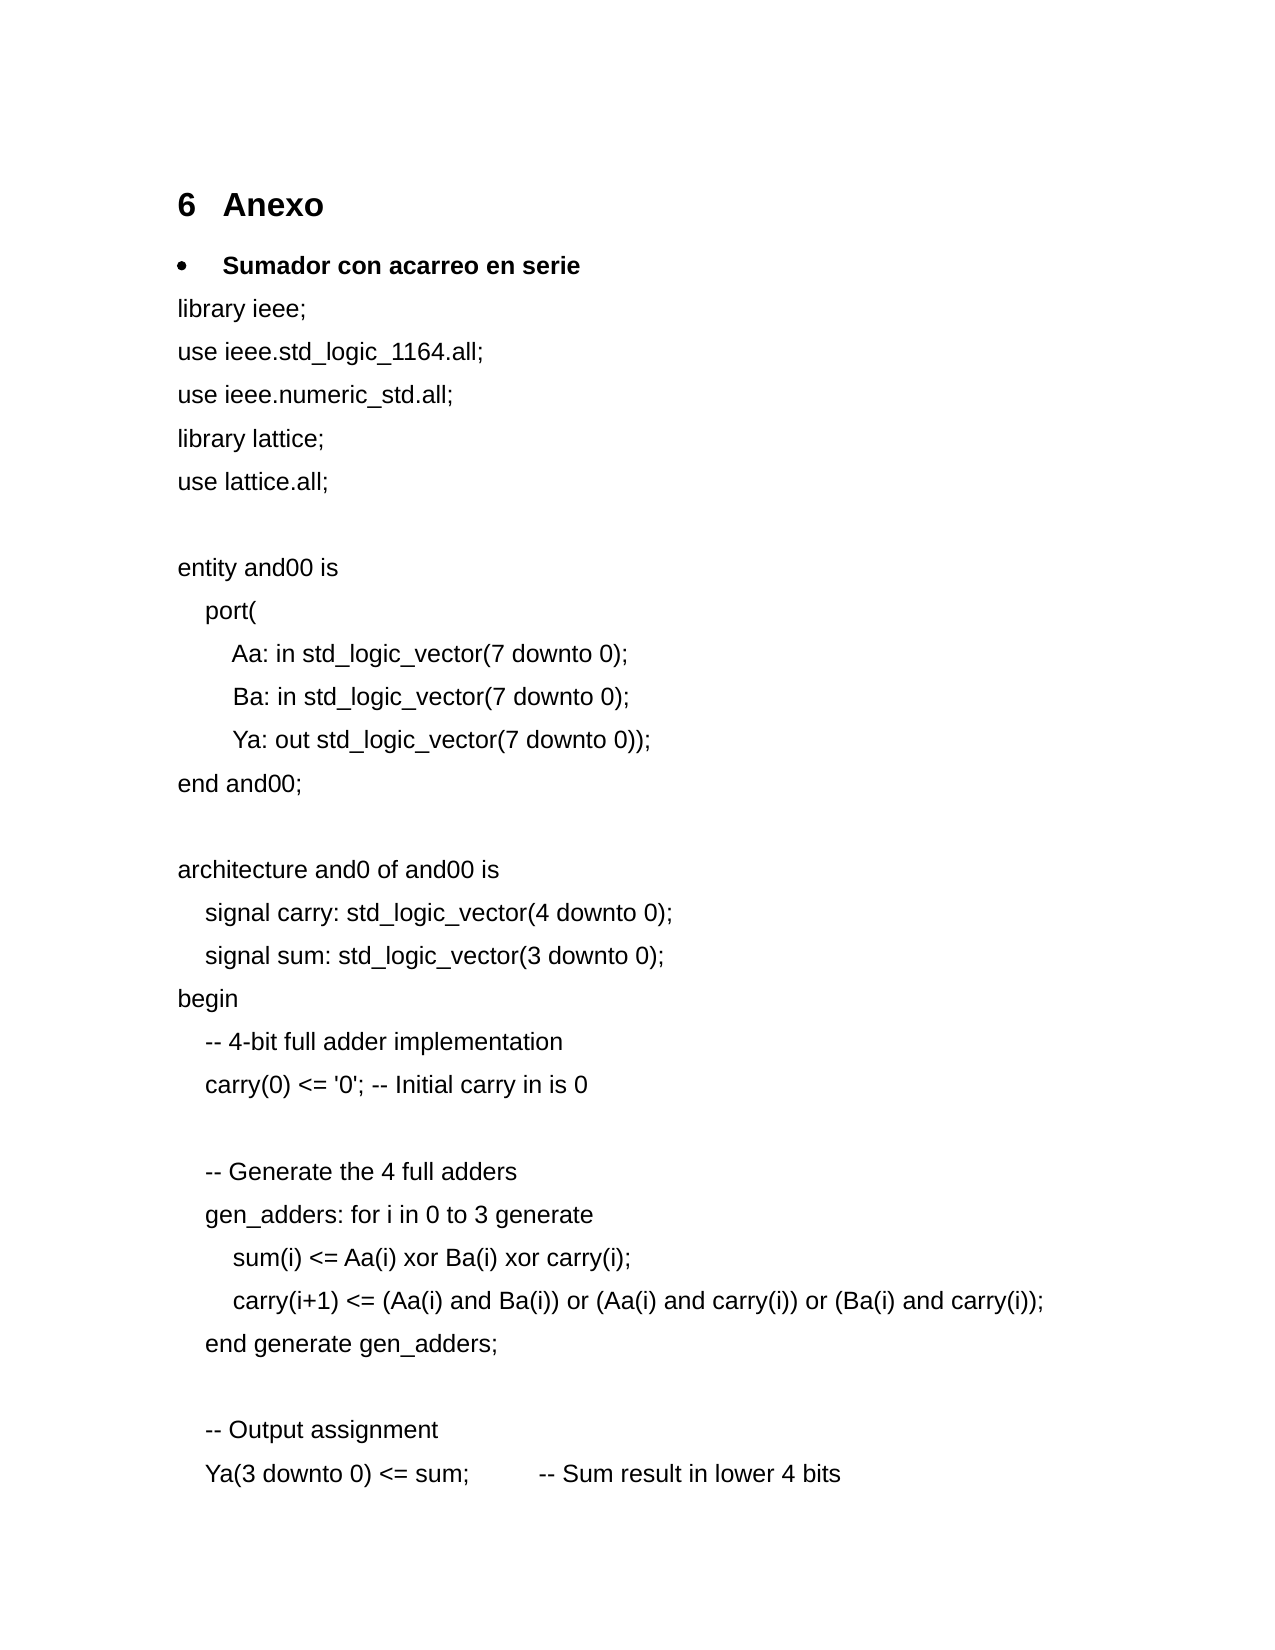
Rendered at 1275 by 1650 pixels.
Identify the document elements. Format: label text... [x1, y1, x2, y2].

text signal carry: std_logic_vector(4 downto 0); [177, 898, 1098, 927]
text library ieee; [177, 294, 1098, 323]
text end and00; [177, 769, 1098, 797]
subtitle Anexo [177, 185, 1098, 223]
text entity and00 is [177, 553, 1098, 582]
text -- Output assignment [177, 1416, 1098, 1444]
text begin [177, 984, 1098, 1013]
text use lattice.all; [177, 467, 1098, 496]
text Ba: in std_logic_vector(7 downto 0); [177, 682, 1098, 711]
text architecture and0 of and00 is [177, 855, 1098, 884]
text use ieee.numeric_std.all; [177, 381, 1098, 409]
text carry(0) <= '0'; -- Initial carry in is 0 [177, 1071, 1098, 1099]
text signal sum: std_logic_vector(3 downto 0); [177, 941, 1098, 970]
text use ieee.std_logic_1164.all; [177, 337, 1098, 366]
text -- 4-bit full adder implementation [177, 1027, 1098, 1056]
text port( [177, 596, 1098, 625]
text library lattice; [177, 424, 1098, 452]
text Ya: out std_logic_vector(7 downto 0)); [177, 726, 1098, 754]
text Aa: in std_logic_vector(7 downto 0); [177, 639, 1098, 668]
text carry(i+1) <= (Aa(i) and Ba(i)) or (Aa(i) and carry(i)) or (Ba(i) and carry(i)); [177, 1286, 1098, 1315]
text end generate gen_adders; [177, 1329, 1098, 1358]
text -- Generate the 4 full adders [177, 1157, 1098, 1186]
text sum(i) <= Aa(i) xor Ba(i) xor carry(i); [177, 1243, 1098, 1272]
text Ya(3 downto 0) <= sum; -- Sum result in lower 4 bits [177, 1459, 1098, 1487]
text gen_adders: for i in 0 to 3 generate [177, 1200, 1098, 1229]
list Sumador con acarreo en serie [177, 251, 1098, 280]
